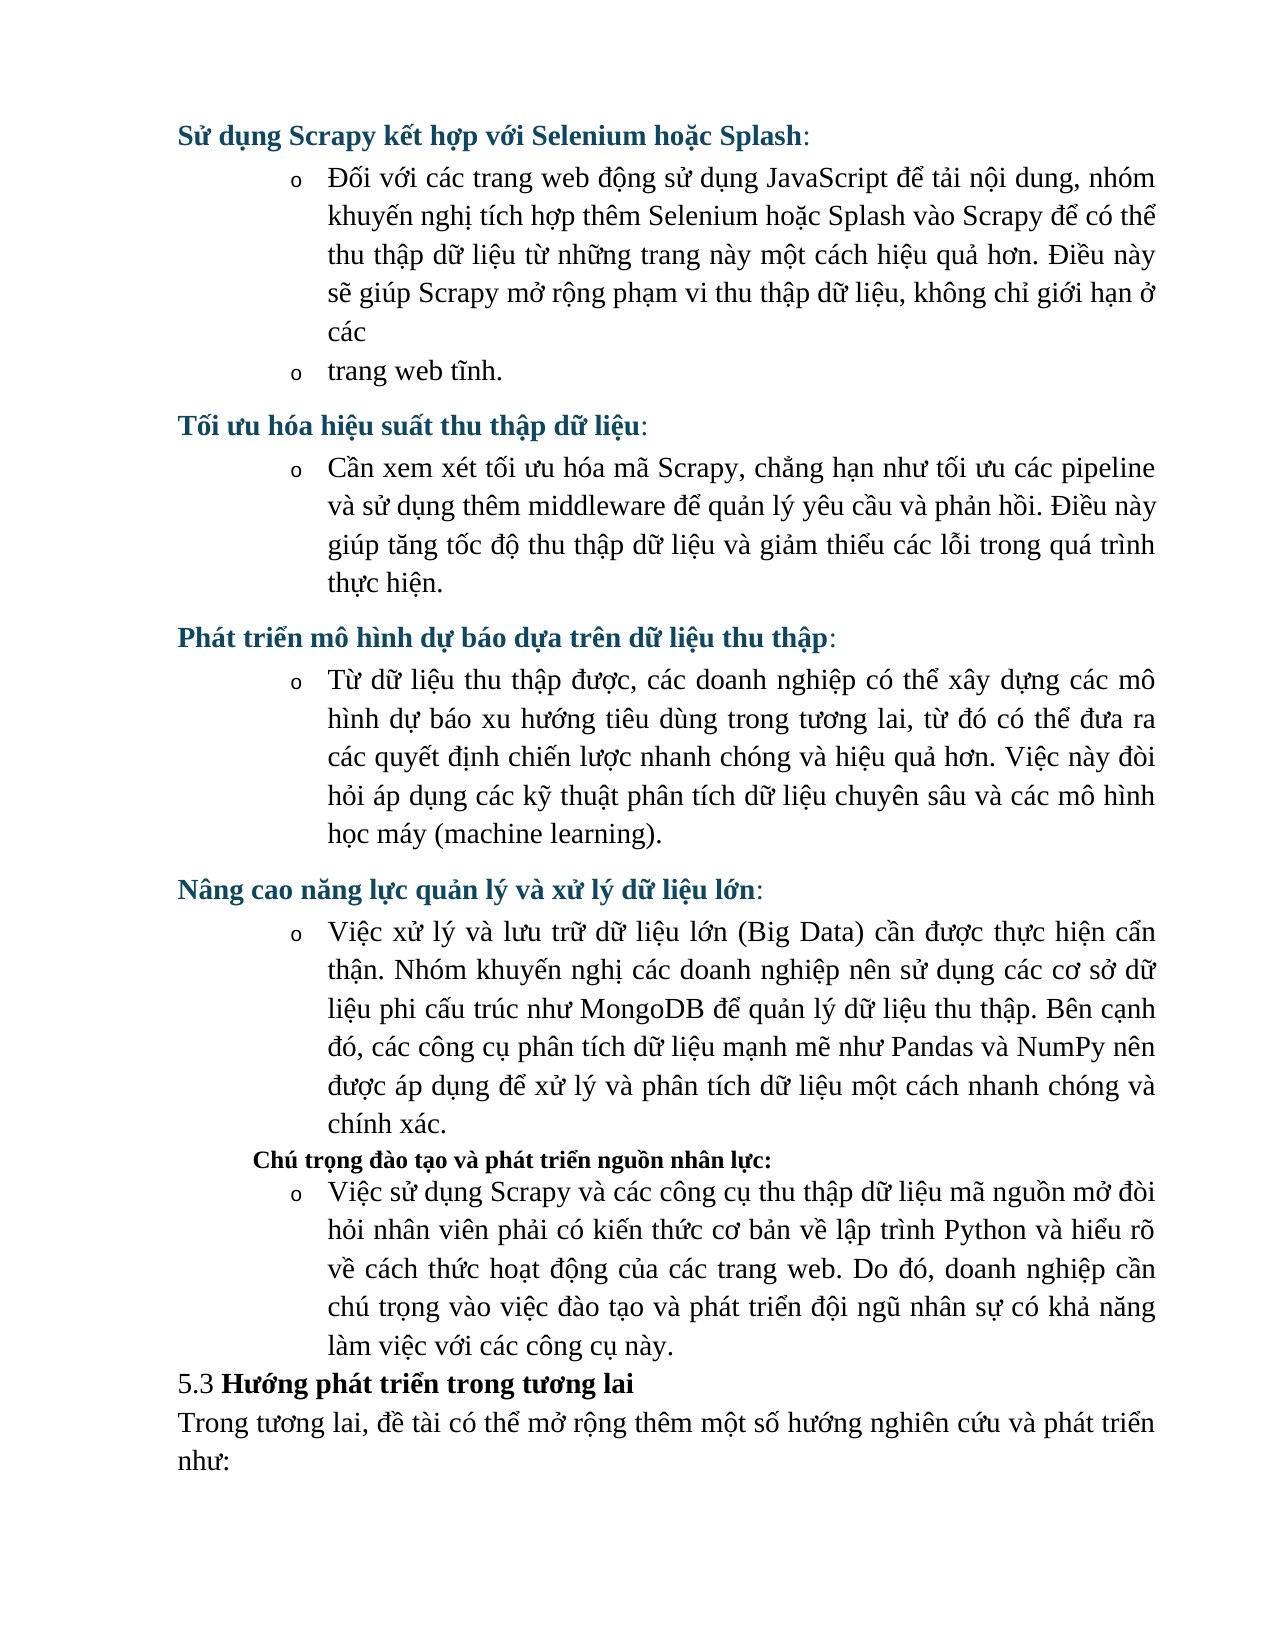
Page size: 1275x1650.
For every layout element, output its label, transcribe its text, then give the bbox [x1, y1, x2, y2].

subtitle Sử dụng Scrapy kết hợp với Selenium hoặc Splash: [177, 118, 1157, 152]
list trang web tĩnh. [290, 353, 1157, 386]
list Cần xem xét tối ưu hóa mã Scrapy, chẳng hạn như tối ưu các pipeline và sử dụng thêm middleware để quản lý yêu cầu và phản hồi. Điều này giúp tăng tốc độ thu thập dữ liệu và giảm thiểu các lỗi trong quá trình thực hiện. [290, 450, 1157, 599]
list Việc sử dụng Scrapy và các công cụ thu thập dữ liệu mã nguồn mở đòi hỏi nhân viên phải có kiến thức cơ bản về lập trình Python và hiểu rõ về cách thức hoạt động của các trang web. Do đó, doanh nghiệp cần chú trọng vào việc đào tạo và phát triển đội ngũ nhân sự có khả năng làm việc với các công cụ này. [290, 1174, 1157, 1361]
text Chú trọng đào tạo và phát triển nguồn nhân lực: [252, 1145, 1157, 1174]
subtitle Nâng cao năng lực quản lý và xử lý dữ liệu lớn: [177, 872, 1157, 905]
subtitle Phát triển mô hình dự báo dựa trên dữ liệu thu thập: [177, 621, 1157, 654]
list Từ dữ liệu thu thập được, các doanh nghiệp có thể xây dựng các mô hình dự báo xu hướng tiêu dùng trong tương lai, từ đó có thể đưa ra các quyết định chiến lược nhanh chóng và hiệu quả hơn. Việc này đòi hỏi áp dụng các kỹ thuật phân tích dữ liệu chuyên sâu và các mô hình học máy (machine learning). [290, 662, 1157, 850]
text Trong tương lai, đề tài có thể mở rộng thêm một số hướng nghiên cứu và phát triển như: [177, 1405, 1157, 1477]
text 5.3 Hướng phát triển trong tương lai [177, 1366, 1157, 1400]
list Đối với các trang web động sử dụng JavaScript để tải nội dung, nhóm khuyến nghị tích hợp thêm Selenium hoặc Splash vào Scrapy để có thể thu thập dữ liệu từ những trang này một cách hiệu quả hơn. Điều này sẽ giúp Scrapy mở rộng phạm vi thu thập dữ liệu, không chỉ giới hạn ở các [290, 160, 1157, 348]
subtitle Tối ưu hóa hiệu suất thu thập dữ liệu: [177, 408, 1157, 441]
list Việc xử lý và lưu trữ dữ liệu lớn (Big Data) cần được thực hiện cẩn thận. Nhóm khuyến nghị các doanh nghiệp nên sử dụng các cơ sở dữ liệu phi cấu trúc như MongoDB để quản lý dữ liệu thu thập. Bên cạnh đó, các công cụ phân tích dữ liệu mạnh mẽ như Pandas và NumPy nên được áp dụng để xử lý và phân tích dữ liệu một cách nhanh chóng và chính xác. [290, 914, 1157, 1140]
